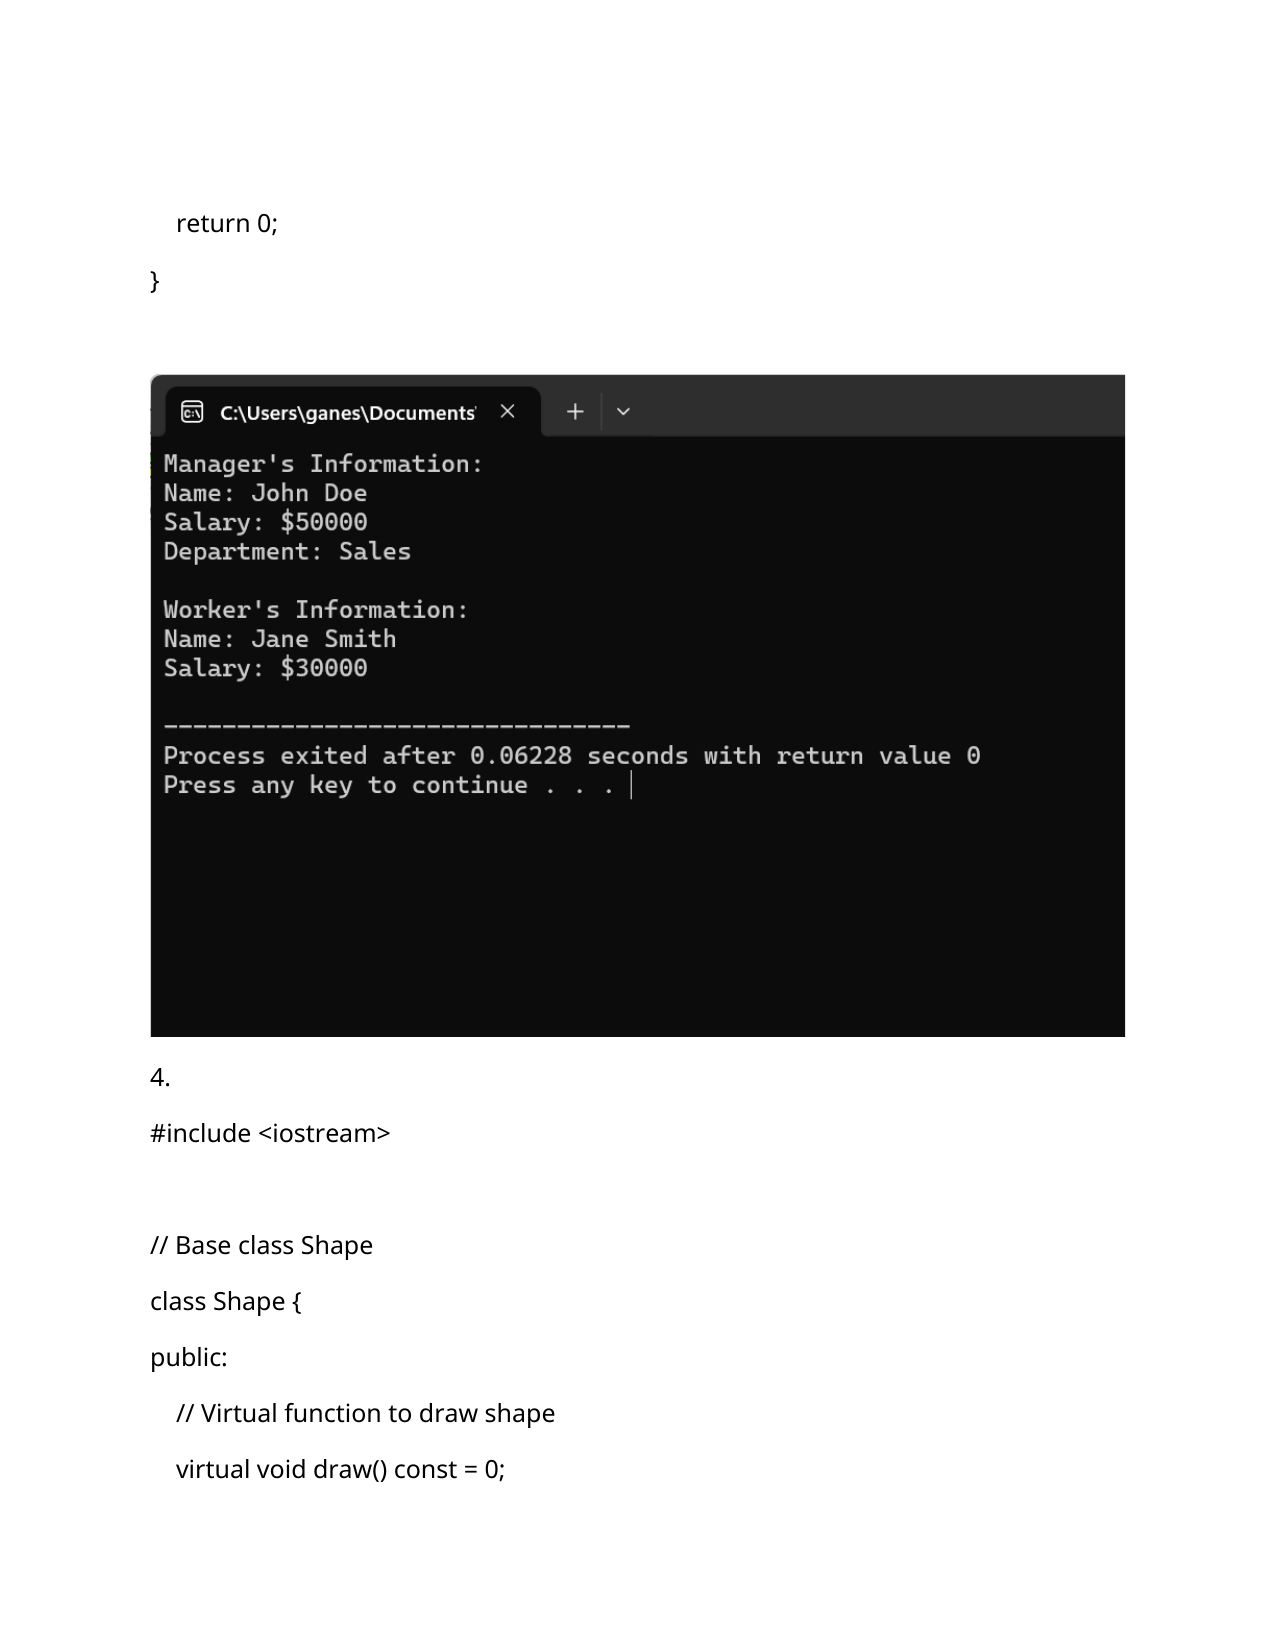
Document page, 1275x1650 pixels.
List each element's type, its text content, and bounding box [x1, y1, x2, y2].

text #include <iostream> [150, 1115, 1125, 1149]
text virtual void draw() const = 0; [150, 1452, 1125, 1486]
text class Shape { [150, 1284, 1125, 1318]
text // Virtual function to draw shape [150, 1396, 1125, 1430]
text // Base class Shape [150, 1228, 1125, 1262]
text 4. [150, 1059, 1125, 1093]
text return 0; [150, 206, 1125, 240]
picture [150, 374, 1125, 1037]
text public: [150, 1340, 1125, 1374]
text } [150, 262, 1125, 296]
